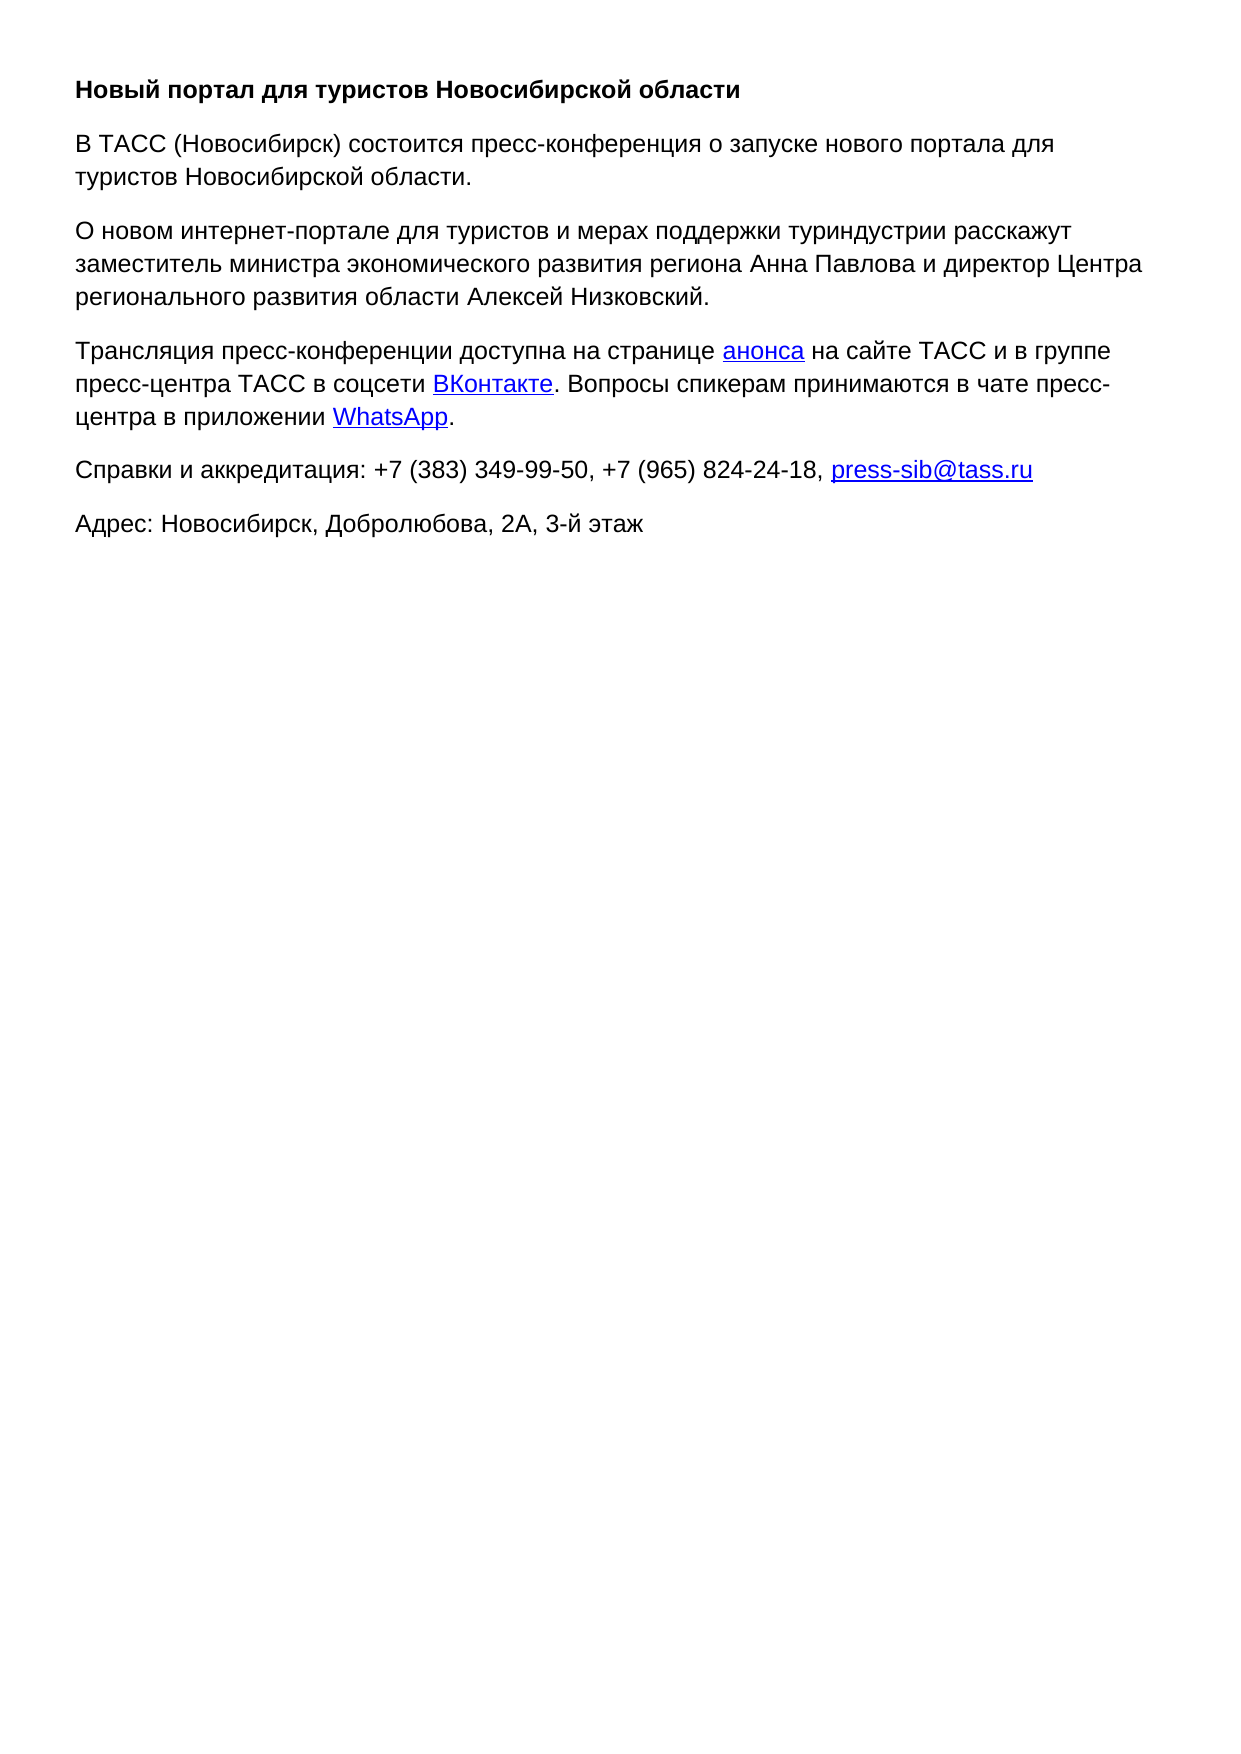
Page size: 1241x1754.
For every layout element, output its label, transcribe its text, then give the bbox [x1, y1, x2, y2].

text Адрес: Новосибирск, Добролюбова, 2А, 3-й этаж [75, 509, 1165, 538]
text Справки и аккредитация: +7 (383) 349-99-50, +7 (965) 824-24-18, press-sib@tass.ru [75, 456, 1165, 484]
text Новый портал для туристов Новосибирской области [75, 75, 1165, 104]
text О новом интернет-портале для туристов и мерах поддержки туриндустрии расскажут заместитель министра экономического развития региона Анна Павлова и директор Центра регионального развития области Алексей Низковский. [75, 216, 1165, 311]
text В ТАСС (Новосибирск) состоится пресс-конференция о запуске нового портала для туристов Новосибирской области. [75, 129, 1165, 191]
text Трансляция пресс-конференции доступна на странице анонса на сайте ТАСС и в группе пресс-центра ТАСС в соцсети ВКонтакте. Вопросы спикерам принимаются в чате пресс-центра в приложении WhatsApp. [75, 336, 1165, 430]
